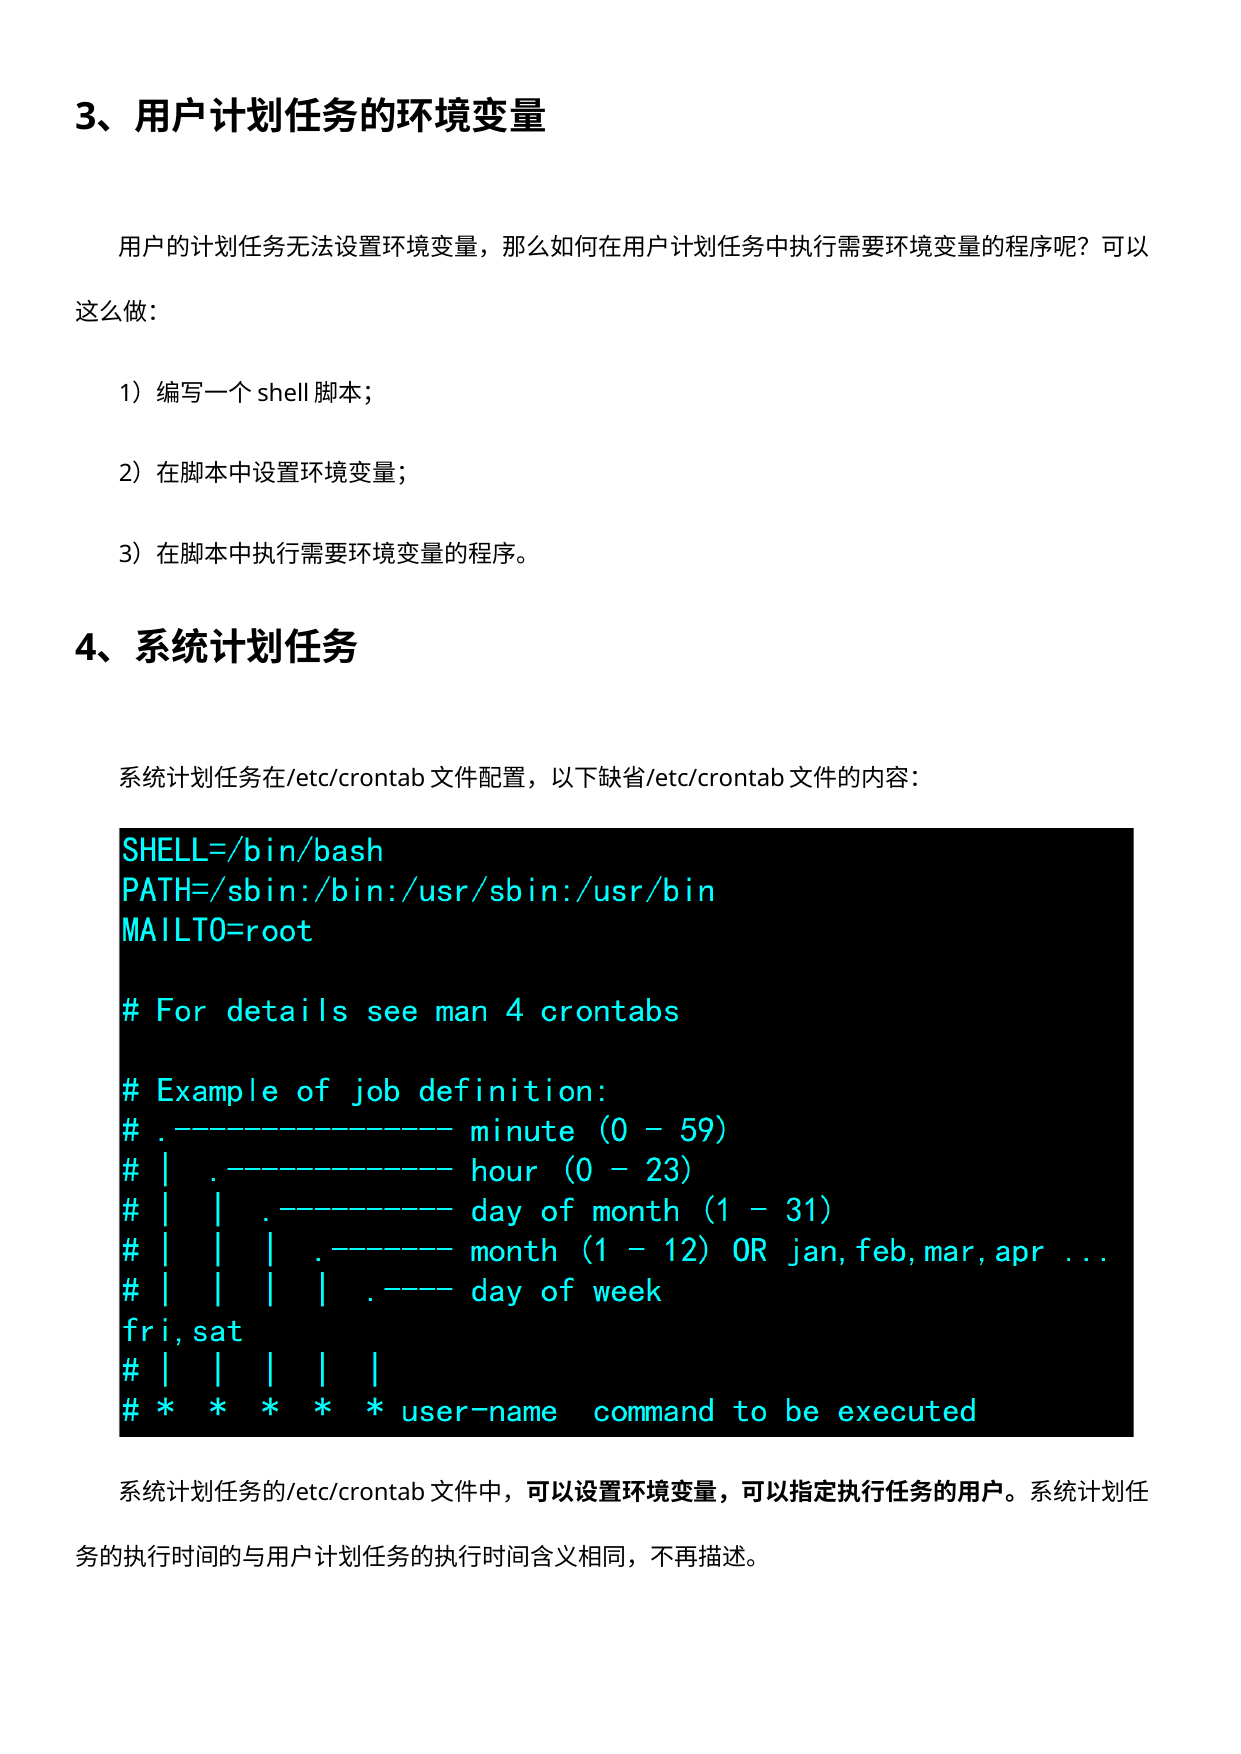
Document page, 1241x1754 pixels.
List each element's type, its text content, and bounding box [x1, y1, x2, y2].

text 系统计划任务在/etc/crontab文件配置，以下缺省/etc/crontab文件的内容： [75, 743, 1165, 808]
text 系统计划任务的/etc/crontab文件中，可以设置环境变量，可以指定执行任务的用户。系统计划任务的执行时间的与用户计划任务的执行时间含义相同，不再描述。 [75, 1457, 1165, 1587]
text 1）编写一个shell脚本； [75, 358, 1165, 423]
picture [118, 828, 1134, 1437]
subtitle 3、用户计划任务的环境变量 [75, 81, 1165, 146]
text 2）在脚本中设置环境变量； [75, 439, 1165, 504]
subtitle 4、系统计划任务 [75, 611, 1165, 676]
text 用户的计划任务无法设置环境变量，那么如何在用户计划任务中执行需要环境变量的程序呢？可以这么做： [75, 212, 1165, 342]
text 3）在脚本中执行需要环境变量的程序。 [75, 519, 1165, 584]
